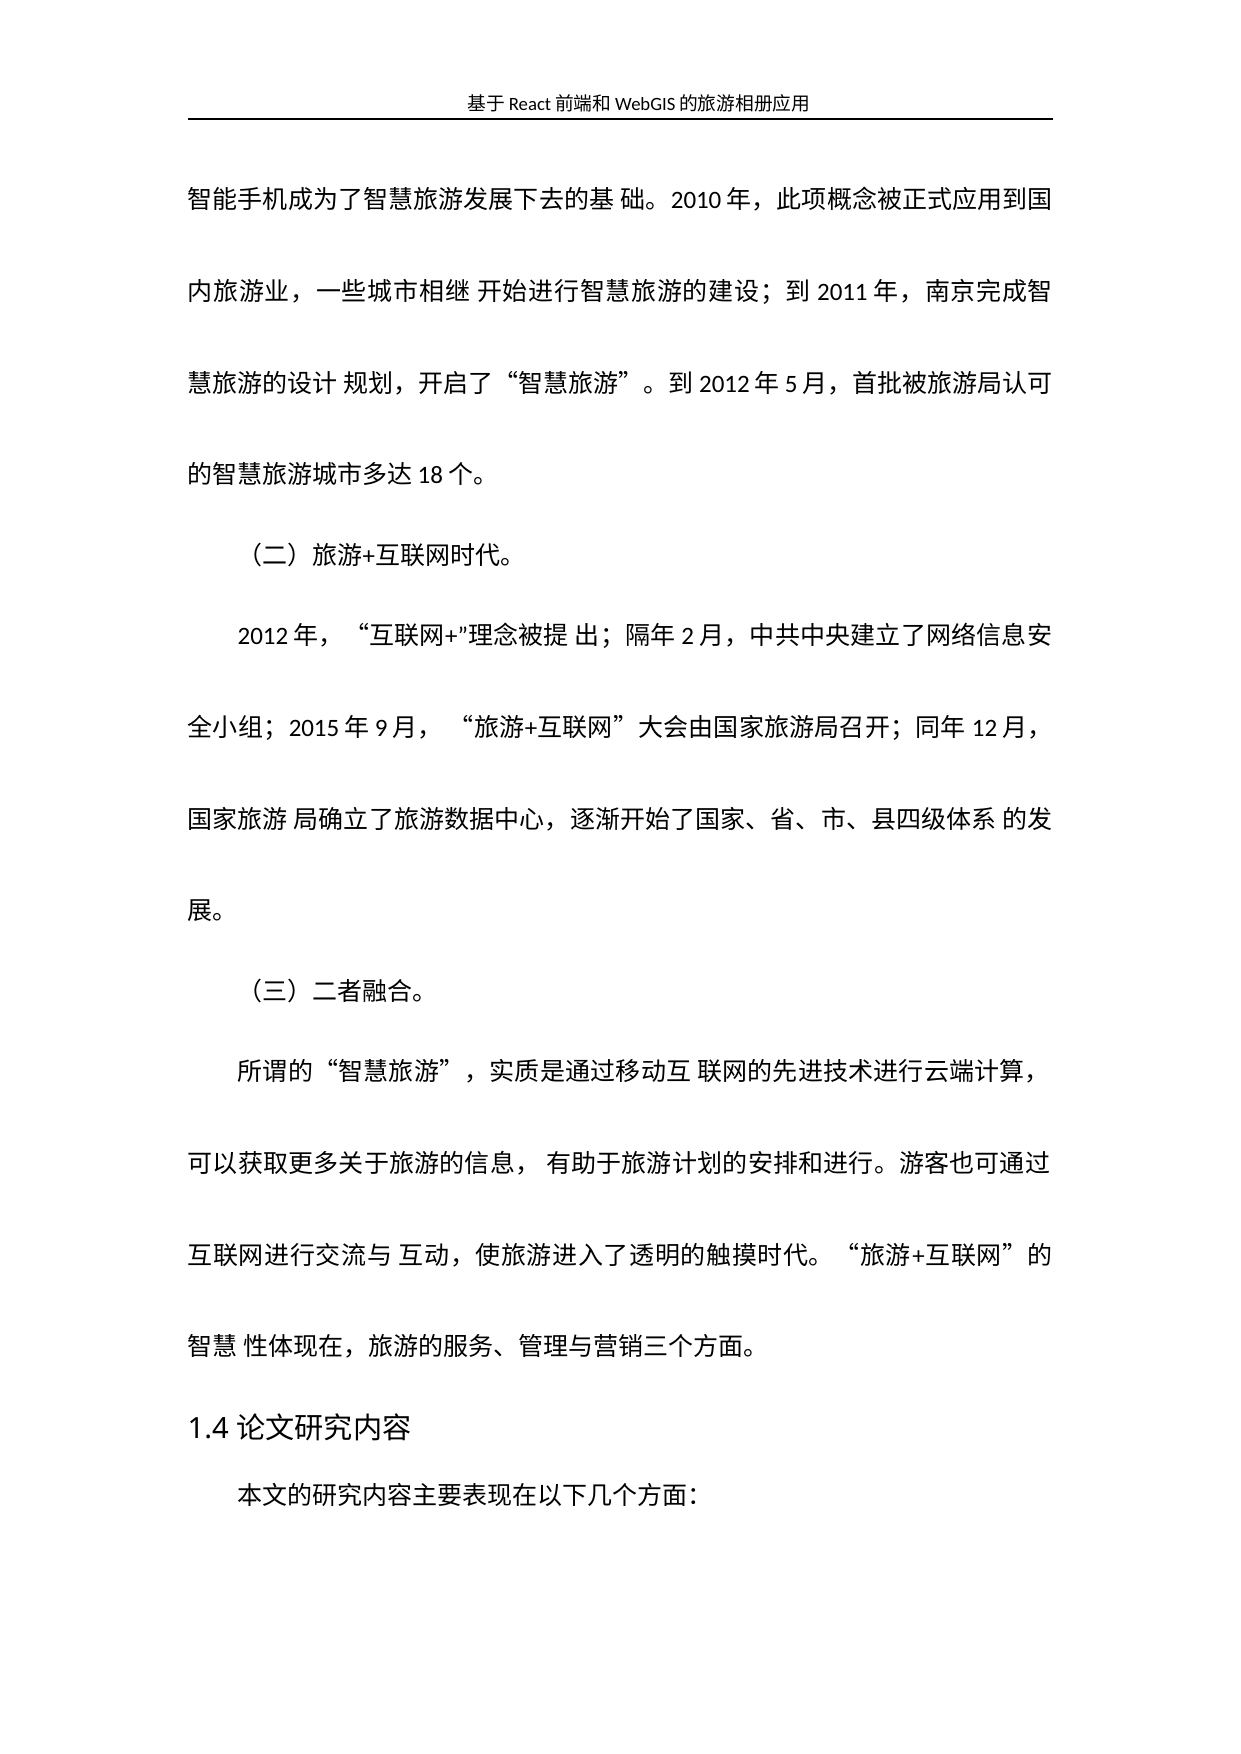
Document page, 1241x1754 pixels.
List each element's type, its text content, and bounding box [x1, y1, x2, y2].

subtitle 1.4 论文研究内容 [187, 1391, 1053, 1459]
text 所谓的“智慧旅游”，实质是通过移动互 联网的先进技术进行云端计算，可以获取更多关于旅游的信息， 有助于旅游计划的安排和进行。游客也可通过互联网进行交流与 互动，使旅游进入了透明的触摸时代。“旅游+互联网”的智慧 性体现在，旅游的服务、管理与营销三个方面。 [187, 1036, 1053, 1379]
text 本文的研究内容主要表现在以下几个方面： [187, 1459, 1053, 1527]
text 2012年，“互联网+”理念被提 出；隔年2月，中共中央建立了网络信息安全小组；2015年9月， “旅游+互联网”大会由国家旅游局召开；同年12月，国家旅游 局确立了旅游数据中心，逐渐开始了国家、省、市、县四级体系 的发展。 [187, 600, 1053, 943]
text （二）旅游+互联网时代。 [187, 519, 1053, 587]
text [187, 164, 1053, 507]
text （三）二者融合。 [187, 955, 1053, 1023]
